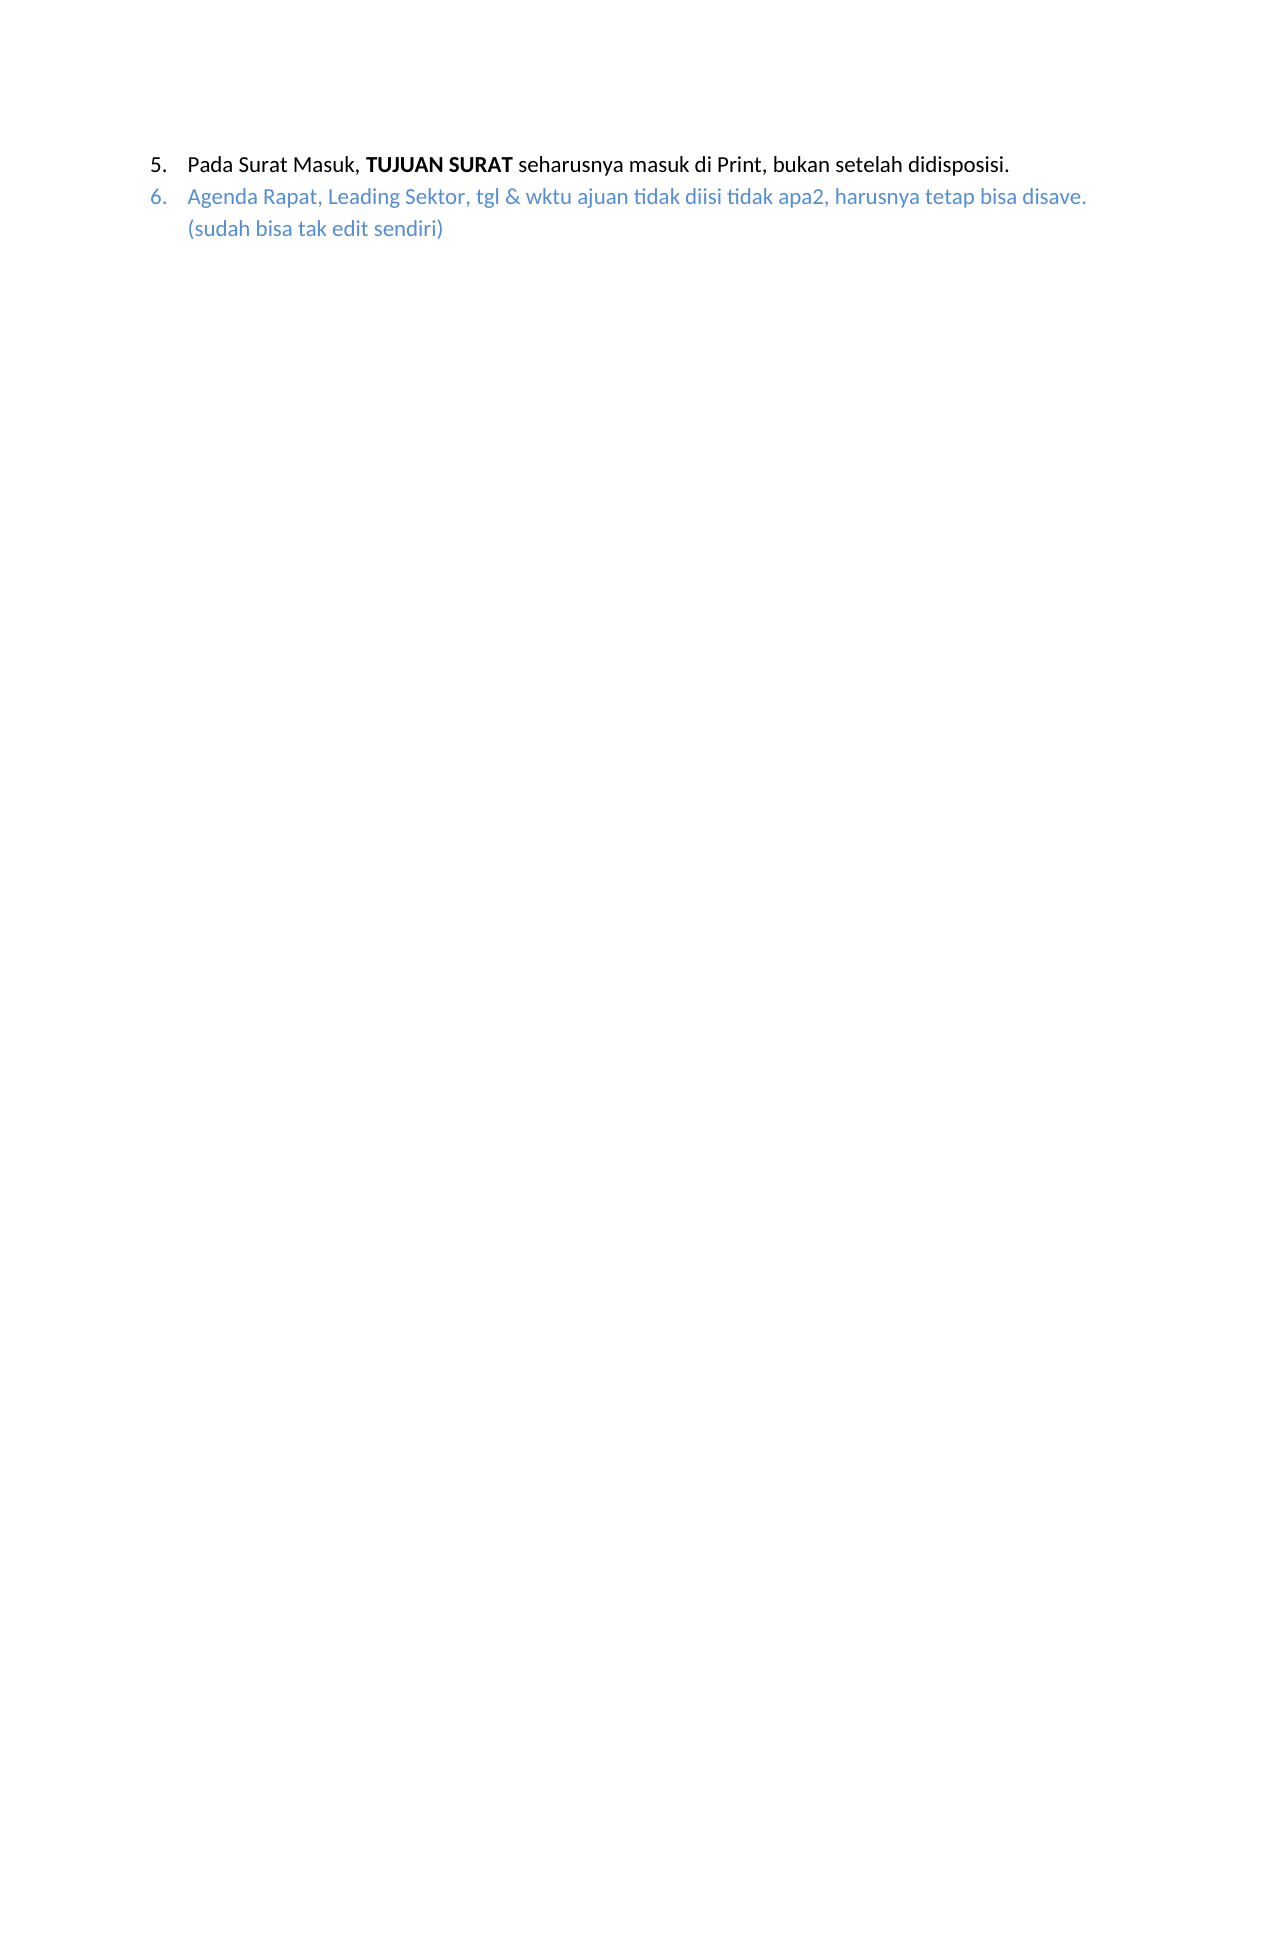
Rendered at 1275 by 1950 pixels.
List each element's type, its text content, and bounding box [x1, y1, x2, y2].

list Agenda Rapat, Leading Sektor, tgl & wktu ajuan tidak diisi tidak apa2, harusnya tetap bisa disave. (sudah bisa tak edit sendiri) [150, 182, 1125, 242]
list Pada Surat Masuk, Tujuan Surat seharusnya masuk di Print, bukan setelah didisposisi. [150, 150, 1125, 178]
